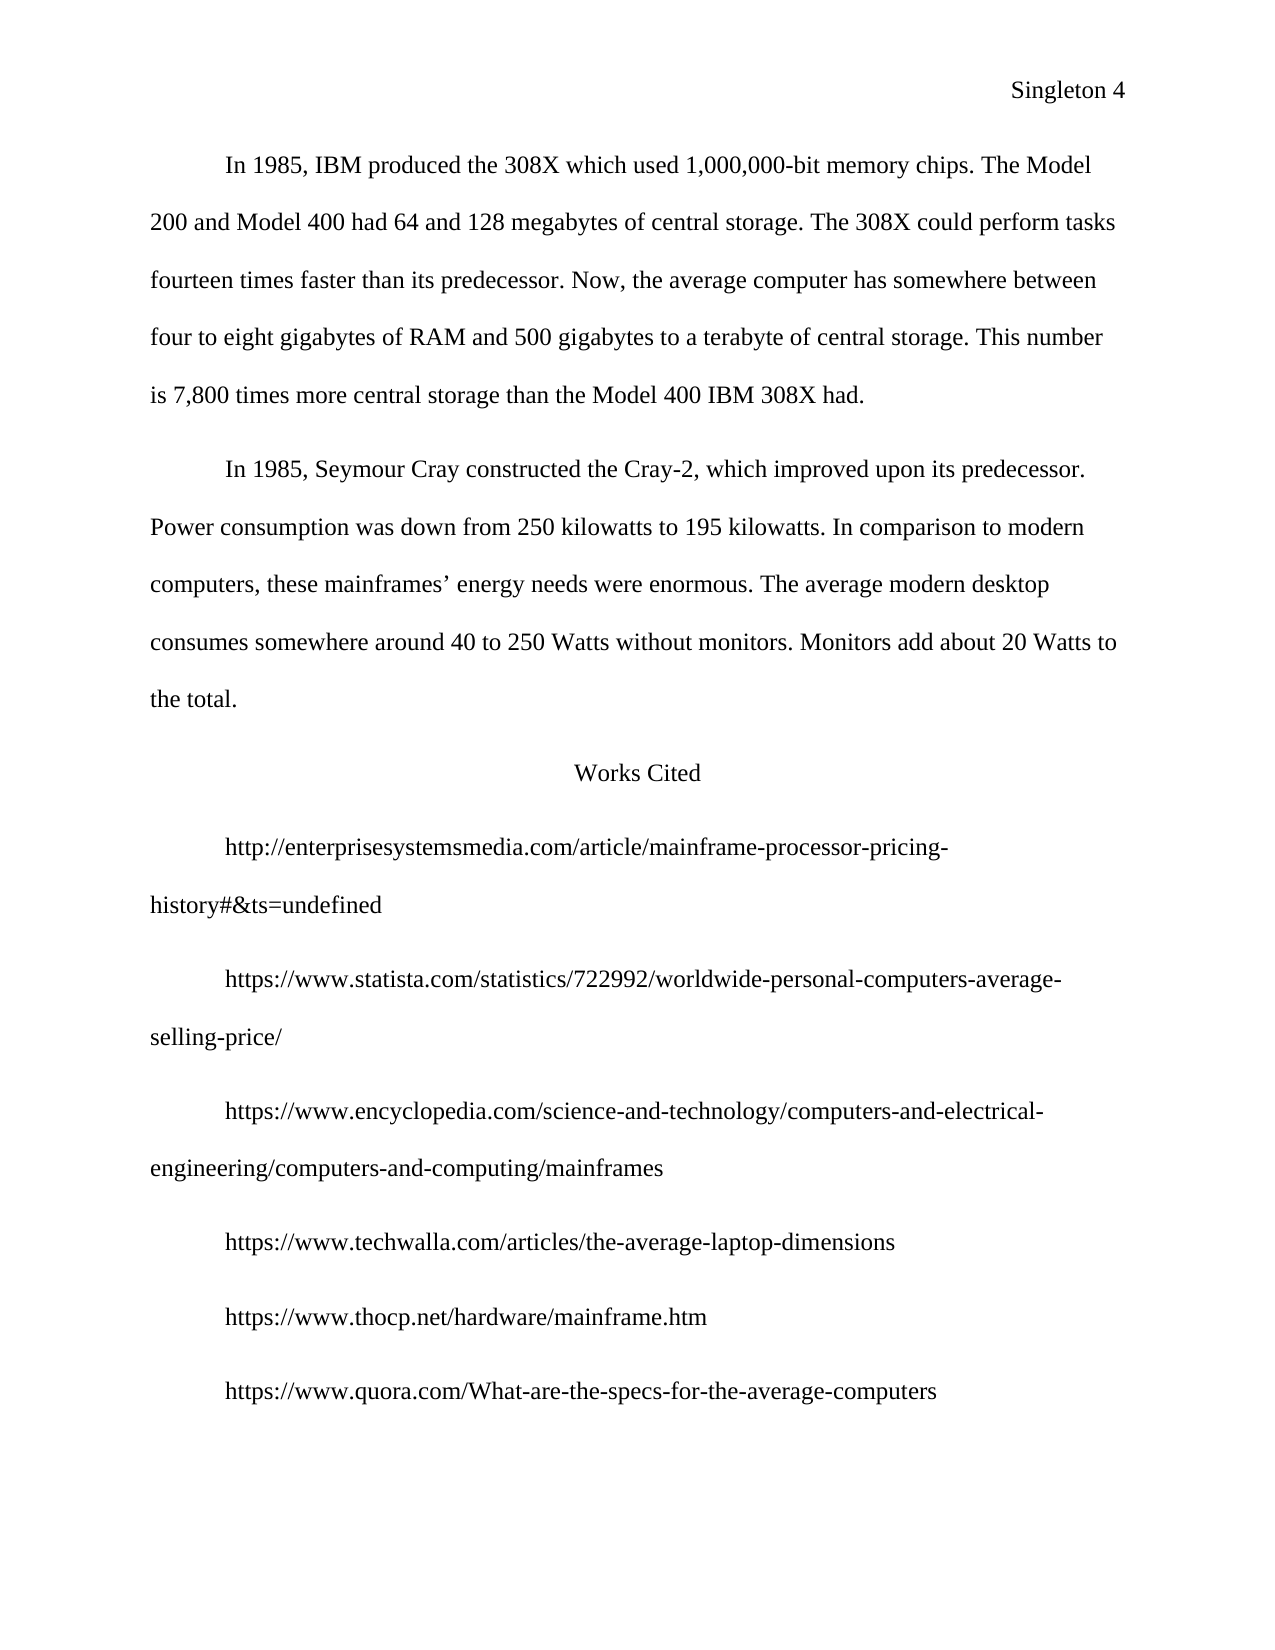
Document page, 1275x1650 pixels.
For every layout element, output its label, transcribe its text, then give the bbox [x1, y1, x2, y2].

text https://www.statista.com/statistics/722992/worldwide-personal-computers-average-selling-price/ [150, 964, 1125, 1050]
text https://www.encyclopedia.com/science-and-technology/computers-and-electrical-engineering/computers-and-computing/mainframes [150, 1096, 1125, 1182]
text Works Cited [150, 758, 1125, 787]
text https://www.quora.com/What-are-the-specs-for-the-average-computers [150, 1376, 1125, 1404]
text https://www.techwalla.com/articles/the-average-laptop-dimensions [150, 1227, 1125, 1256]
text In 1985, IBM produced the 308X which used 1,000,000-bit memory chips. The Model 200 and Model 400 had 64 and 128 megabytes of central storage. The 308X could perform tasks fourteen times faster than its predecessor. Now, the average computer has somewhere between four to eight gigabytes of RAM and 500 gigabytes to a terabyte of central storage. This number is 7,800 times more central storage than the Model 400 IBM 308X had. [150, 150, 1125, 409]
text In 1985, Seymour Cray constructed the Cray-2, which improved upon its predecessor. Power consumption was down from 250 kilowatts to 195 kilowatts. In comparison to modern computers, these mainframes’ energy needs were enormous. The average modern desktop consumes somewhere around 40 to 250 Watts without monitors. Monitors add about 20 Watts to the total. [150, 454, 1125, 713]
text https://www.thocp.net/hardware/mainframe.htm [150, 1302, 1125, 1330]
text http://enterprisesystemsmedia.com/article/mainframe-processor-pricing-history#&ts=undefined [150, 832, 1125, 919]
